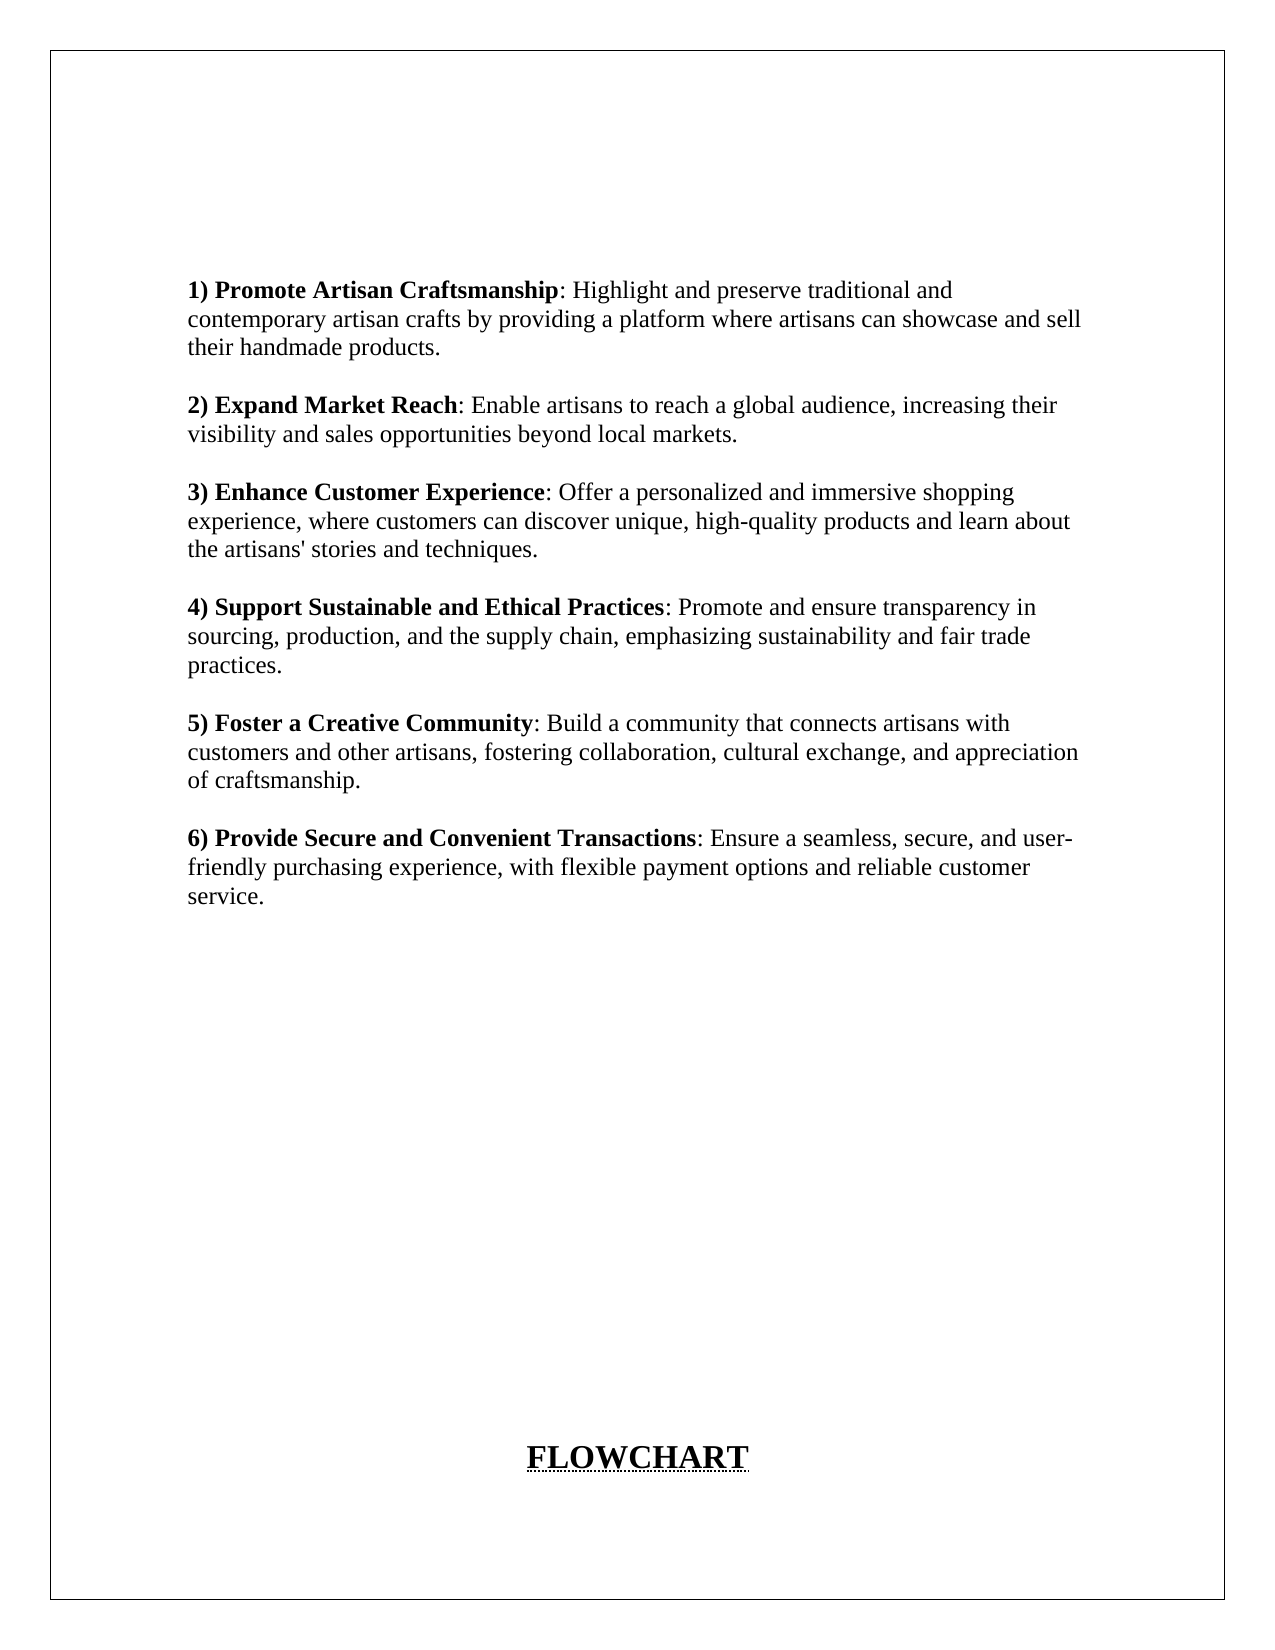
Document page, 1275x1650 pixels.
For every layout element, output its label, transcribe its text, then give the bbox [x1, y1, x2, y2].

text 1) Promote Artisan Craftsmanship: Highlight and preserve traditional and contemporary artisan crafts by providing a platform where artisans can showcase and sell their handmade products. [187, 275, 1087, 361]
text 6) Provide Secure and Convenient Transactions: Ensure a seamless, secure, and user-friendly purchasing experience, with flexible payment options and reliable customer service. [187, 823, 1087, 909]
text 5) Foster a Creative Community: Build a community that connects artisans with customers and other artisans, fostering collaboration, cultural exchange, and appreciation of craftsmanship. [187, 708, 1087, 794]
text 4) Support Sustainable and Ethical Practices: Promote and ensure transparency in sourcing, production, and the supply chain, emphasizing sustainability and fair trade practices. [187, 592, 1087, 679]
text 2) Expand Market Reach: Enable artisans to reach a global audience, increasing their visibility and sales opportunities beyond local markets. [187, 390, 1087, 448]
text FLOWCHART [187, 1437, 1087, 1475]
text 3) Enhance Customer Experience: Offer a personalized and immersive shopping experience, where customers can discover unique, high-quality products and learn about the artisans' stories and techniques. [187, 477, 1087, 563]
